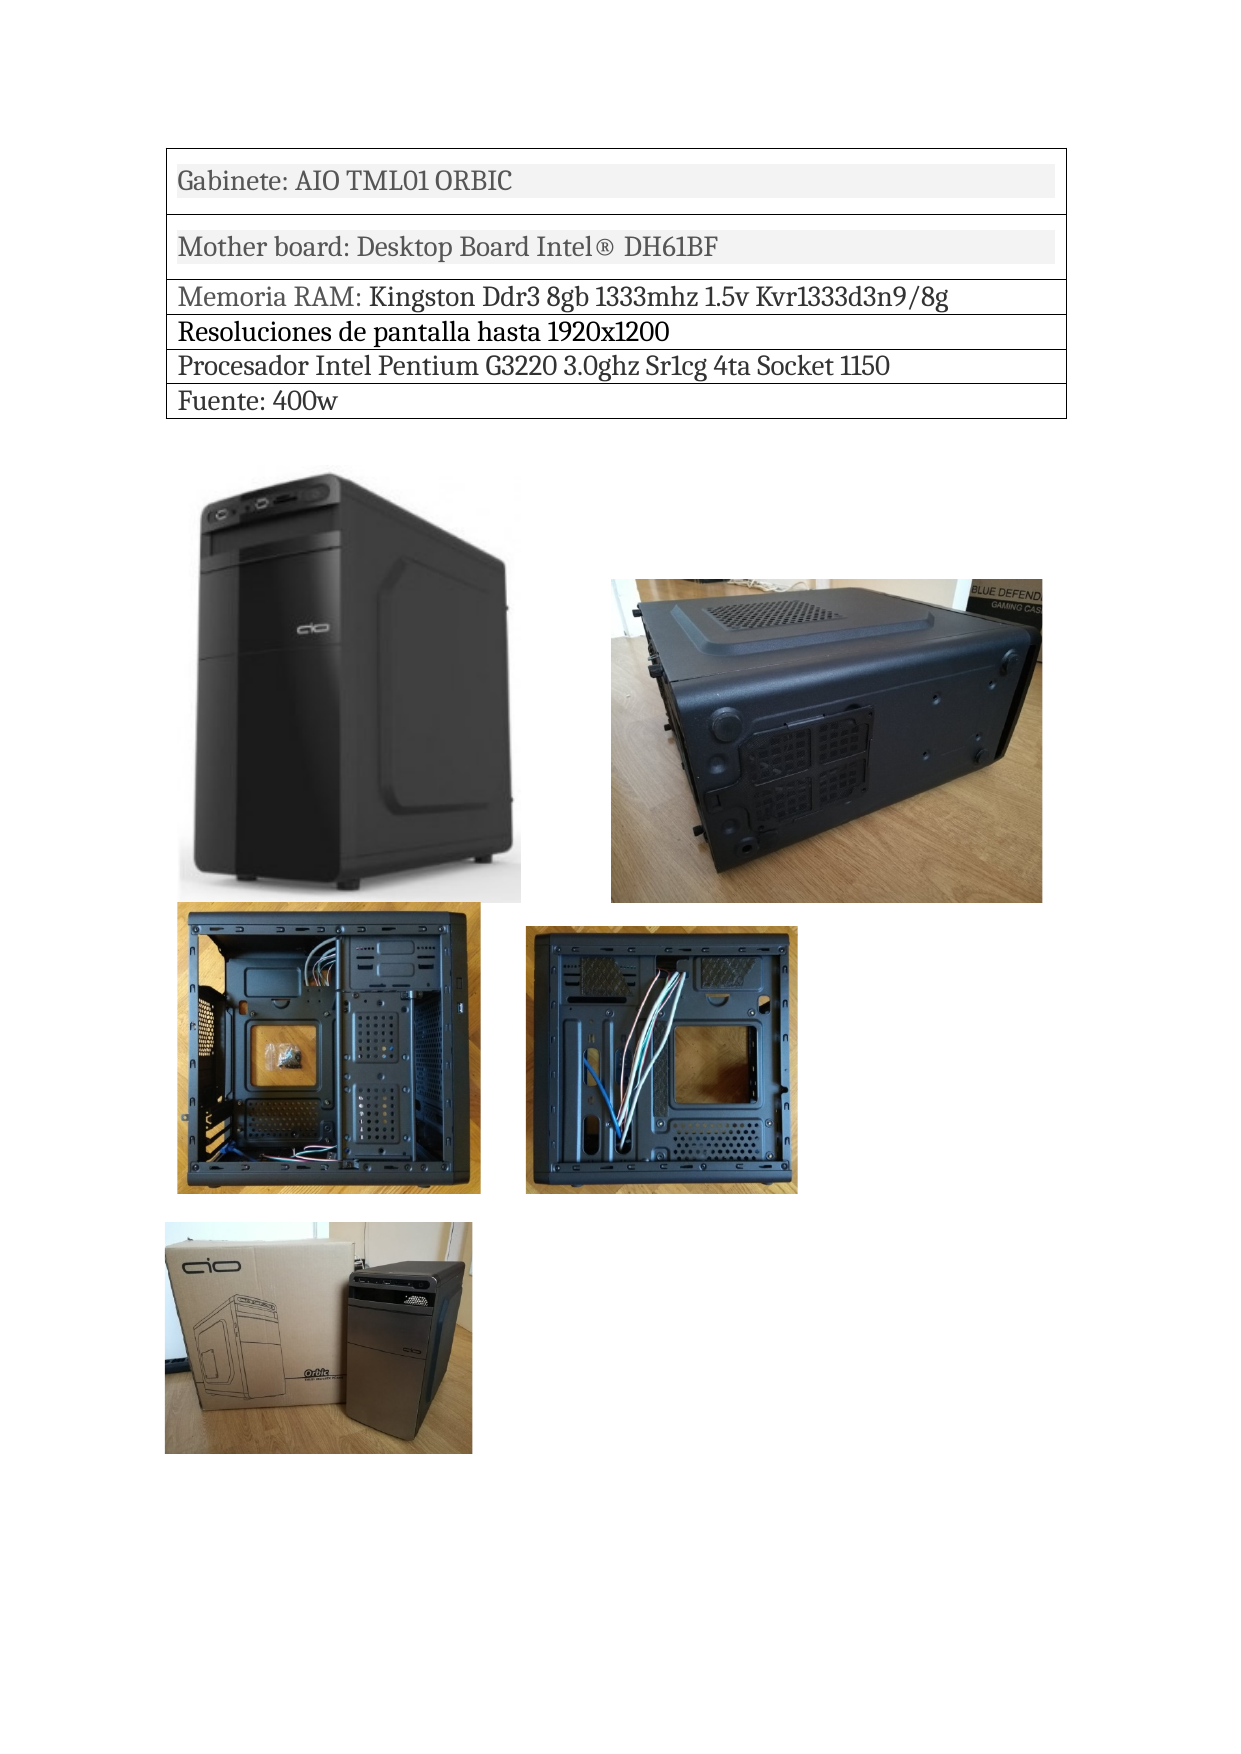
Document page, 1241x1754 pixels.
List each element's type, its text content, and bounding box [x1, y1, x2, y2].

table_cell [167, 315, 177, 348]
table_header Gabinete: AIO TML01 ORBIC [167, 149, 1066, 213]
picture [525, 926, 798, 1194]
table_cell Mother board: Desktop Board Intel® DH61BF [167, 215, 1066, 279]
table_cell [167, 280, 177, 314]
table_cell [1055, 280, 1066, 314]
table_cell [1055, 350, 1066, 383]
picture [164, 1222, 473, 1454]
picture [177, 465, 521, 1194]
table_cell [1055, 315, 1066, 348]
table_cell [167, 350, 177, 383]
picture [611, 579, 1043, 903]
